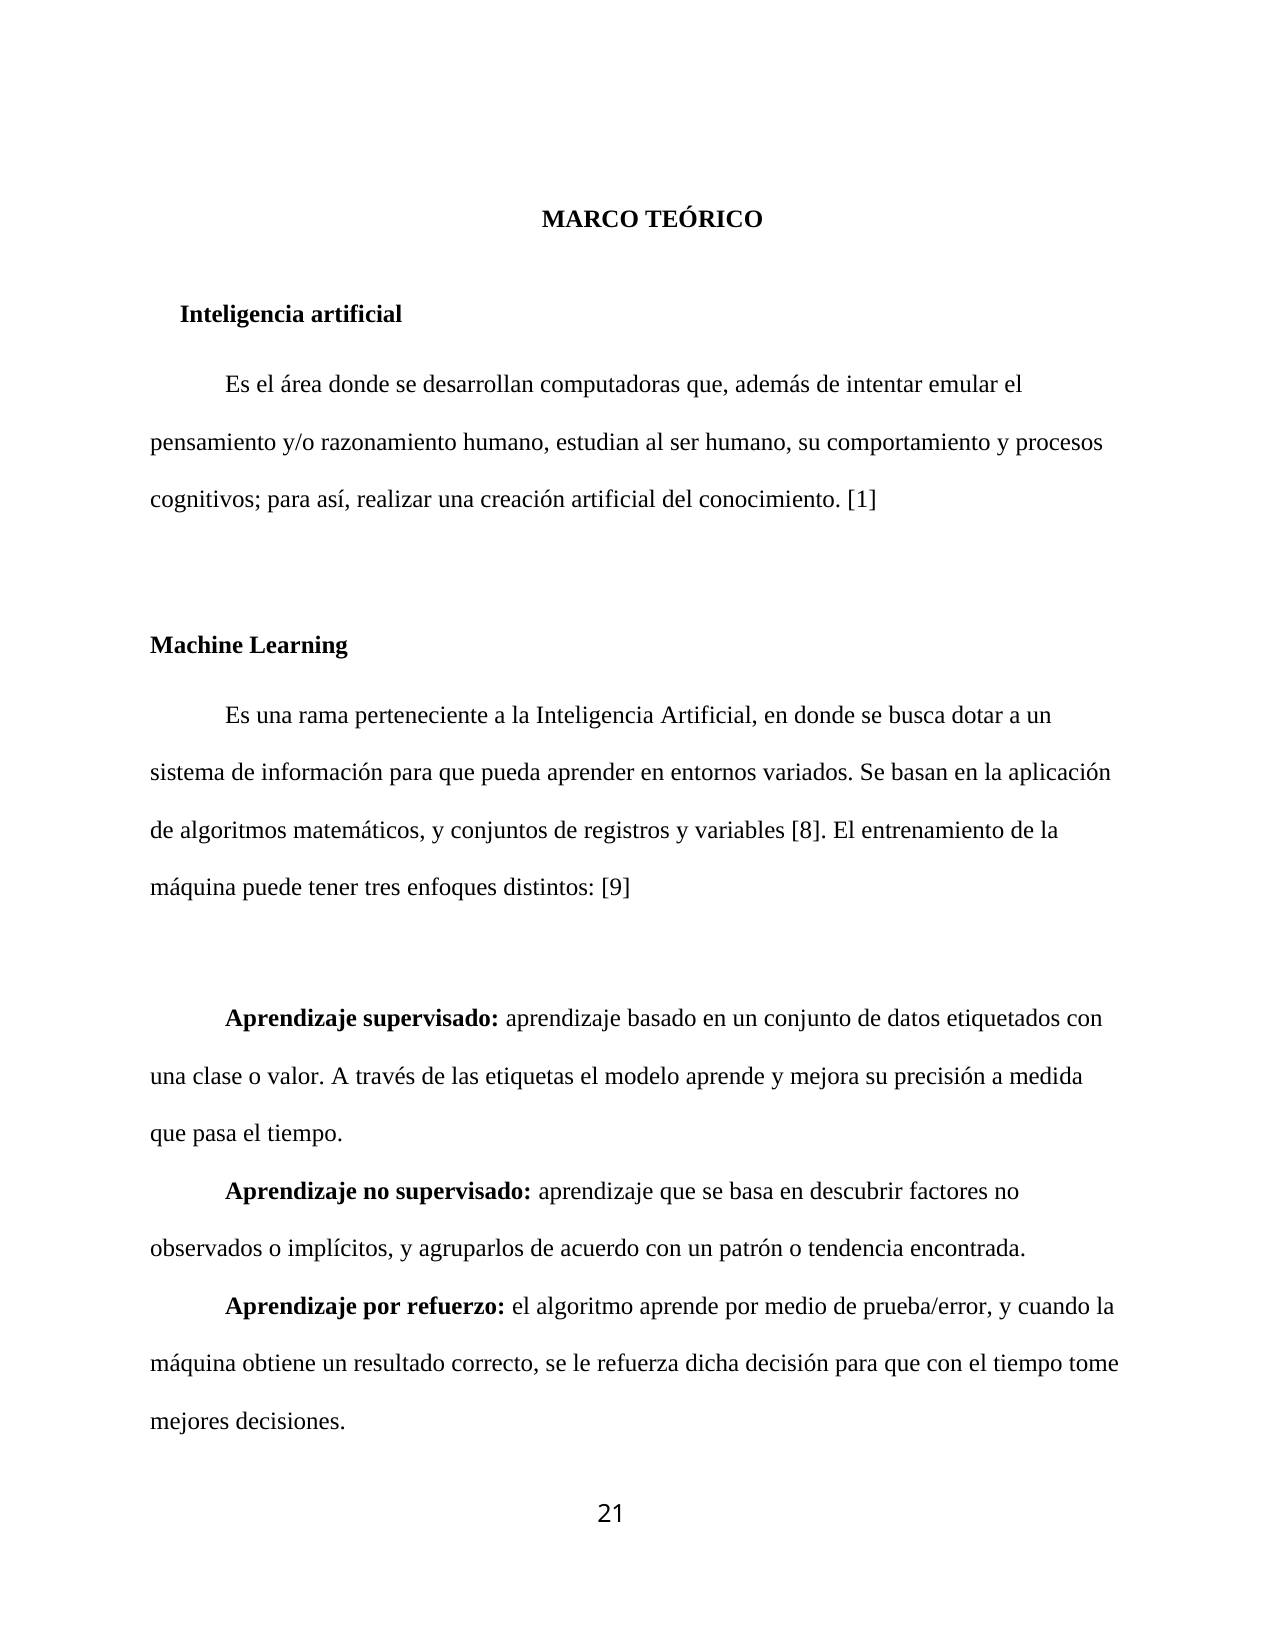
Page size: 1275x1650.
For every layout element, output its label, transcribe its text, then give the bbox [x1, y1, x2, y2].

text Aprendizaje supervisado: aprendizaje basado en un conjunto de datos etiquetados con una clase o valor. A través de las etiquetas el modelo aprende y mejora su precisión a medida que pasa el tiempo. [150, 1003, 1125, 1147]
text Es el área donde se desarrollan computadoras que, además de intentar emular el pensamiento y/o razonamiento humano, estudian al ser humano, su comportamiento y procesos cognitivos; para así, realizar una creación artificial del conocimiento. [1] [150, 369, 1125, 513]
subtitle Inteligencia artificial [150, 299, 1125, 328]
text Es una rama perteneciente a la Inteligencia Artificial, en donde se busca dotar a un sistema de información para que pueda aprender en entornos variados. Se basan en la aplicación de algoritmos matemáticos, y conjuntos de registros y variables [8]. El entrenamiento de la máquina puede tener tres enfoques distintos: [9] [150, 700, 1125, 969]
subtitle Machine Learning [150, 567, 1125, 658]
subtitle MARCO TEÓRICO [150, 204, 1125, 233]
text Aprendizaje no supervisado: aprendizaje que se basa en descubrir factores no observados o implícitos, y agruparlos de acuerdo con un patrón o tendencia encontrada. [150, 1176, 1125, 1262]
text Aprendizaje por refuerzo: el algoritmo aprende por medio de prueba/error, y cuando la máquina obtiene un resultado correcto, se le refuerza dicha decisión para que con el tiempo tome mejores decisiones. [150, 1291, 1125, 1434]
